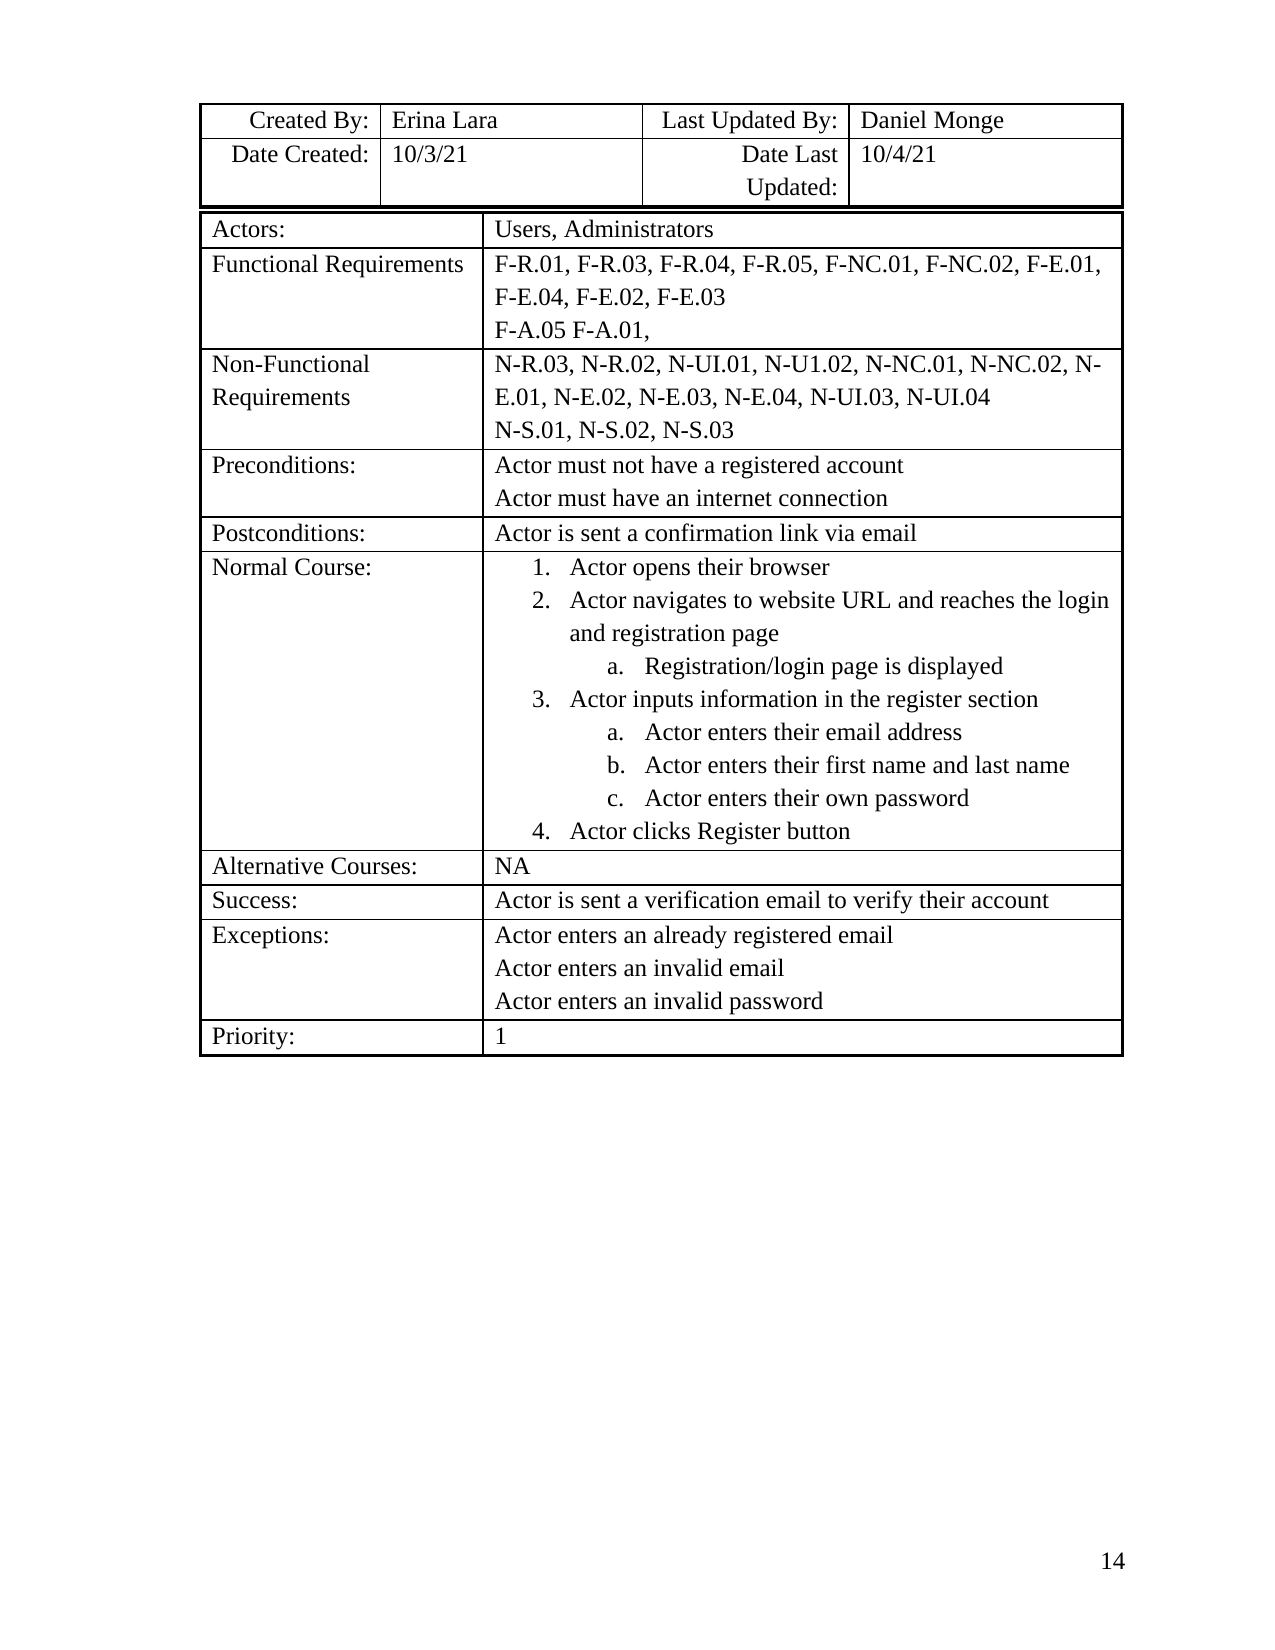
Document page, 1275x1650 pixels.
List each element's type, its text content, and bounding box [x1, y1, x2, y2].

table_cell Success: [202, 886, 482, 919]
table_cell Actor enters an already registered email Actor enters an invalid email Actor enters an invalid password [484, 920, 1121, 1019]
table_header Actors: [202, 214, 482, 247]
table_cell Date Created: [202, 139, 380, 205]
table_cell 10/4/21 [850, 139, 1121, 205]
table_cell Alternative Courses: [202, 851, 482, 884]
table_cell Daniel Monge [850, 105, 1121, 138]
table_cell Priority: [202, 1021, 482, 1054]
table_cell Actor opens their browser Actor navigates to website URL and reaches the login and registration page Registration/login page is displayed Actor inputs information in the register section Actor enters their email address Actor enters their first name and last name Actor enters their own password Actor clicks Register button [484, 552, 1121, 849]
table_cell Normal Course: [202, 552, 482, 849]
table_cell Non-Functional Requirements [202, 350, 482, 448]
table_cell N-R.03, N-R.02, N-UI.01, N-U1.02, N-NC.01, N-NC.02, N-E.01, N-E.02, N-E.03, N-E.04, N-UI.03, N-UI.04 N-S.01, N-S.02, N-S.03 [484, 350, 1121, 448]
table_cell Actor is sent a confirmation link via email [484, 518, 1121, 551]
table_cell Preconditions: [202, 450, 482, 516]
table_cell 10/3/21 [381, 139, 642, 205]
table_cell Date Last Updated: [643, 139, 848, 205]
table_cell Functional Requirements [202, 249, 482, 348]
table_cell Actor must not have a registered account Actor must have an internet connection [484, 450, 1121, 516]
table_cell Actor is sent a verification email to verify their account [484, 886, 1121, 919]
table_cell 1 [484, 1021, 1121, 1054]
table_cell Created By: [202, 105, 380, 138]
table_header Users, Administrators [484, 214, 1121, 247]
table_cell Postconditions: [202, 518, 482, 551]
table_cell Erina Lara [381, 105, 642, 138]
table_cell F-R.01, F-R.03, F-R.04, F-R.05, F-NC.01, F-NC.02, F-E.01, F-E.04, F-E.02, F-E.03 F-A.05 F-A.01, [484, 249, 1121, 348]
table_cell NA [484, 851, 1121, 884]
table_cell Exceptions: [202, 920, 482, 1019]
table_cell Last Updated By: [643, 105, 848, 138]
